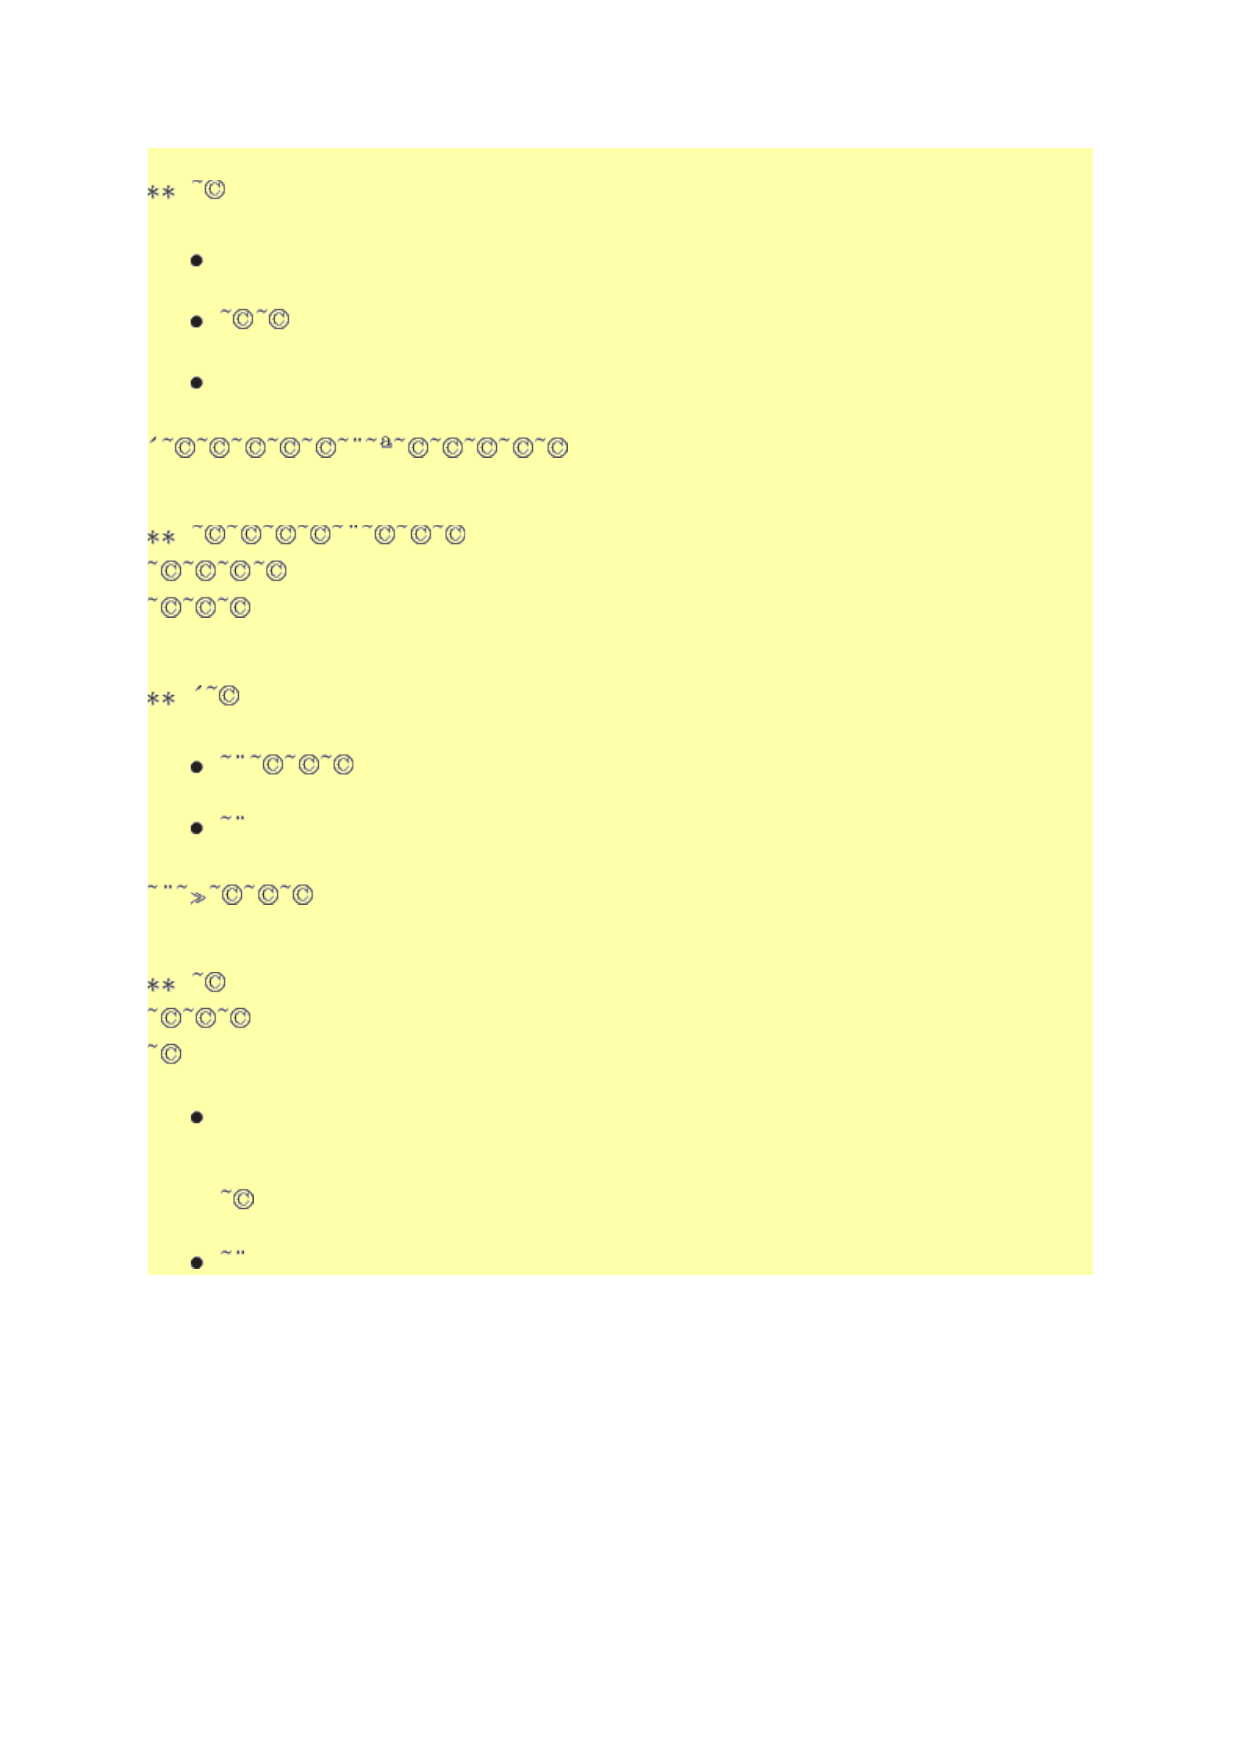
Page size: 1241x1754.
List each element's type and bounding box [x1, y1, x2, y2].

picture [147, 180, 568, 458]
picture [147, 685, 354, 905]
picture [147, 525, 466, 618]
picture [147, 972, 254, 1269]
